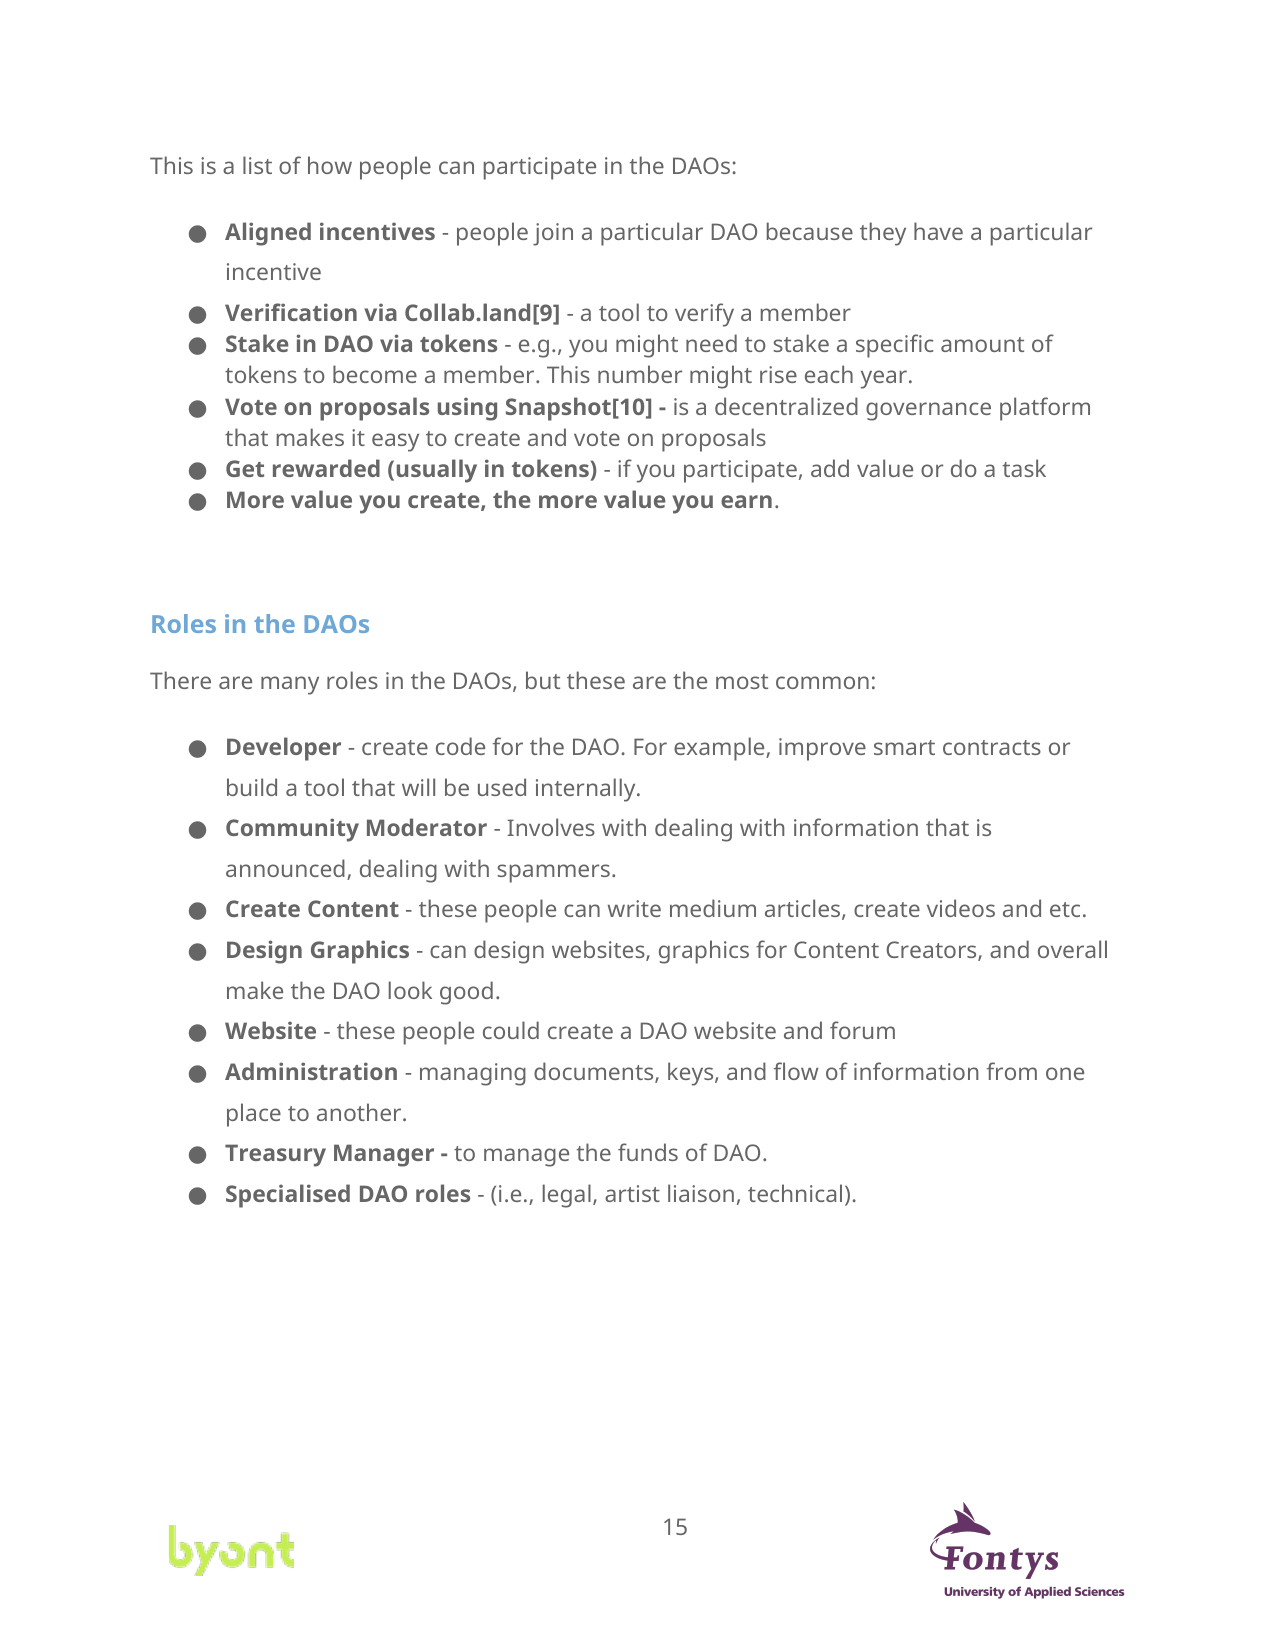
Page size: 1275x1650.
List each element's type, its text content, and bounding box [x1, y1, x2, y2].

text There are many roles in the DAOs, but these are the most common: [150, 665, 1125, 697]
picture [928, 1500, 1126, 1600]
list Get rewarded (usually in tokens) - if you participate, add value or do a task [187, 453, 1125, 484]
list Verification via Collab.land[9] - a tool to verify a member [187, 297, 1125, 328]
list Specialised DAO roles - (i.e., legal, artist liaison, technical). [187, 1178, 1125, 1209]
picture [168, 1525, 294, 1576]
list Developer - create code for the DAO. For example, improve smart contracts or build a tool that will be used internally. [187, 731, 1125, 803]
list Aligned incentives - people join a particular DAO because they have a particular incentive [187, 216, 1125, 287]
list Community Moderator - Involves with dealing with information that is announced, dealing with spammers. [187, 812, 1125, 884]
text This is a list of how people can participate in the DAOs: [150, 150, 1125, 181]
list Treasury Manager - to manage the funds of DAO. [187, 1137, 1125, 1168]
list Vote on proposals using Snapshot[10] - is a decentralized governance platform that makes it easy to create and vote on proposals [187, 391, 1125, 453]
list Create Content - these people can write medium articles, create videos and etc. [187, 893, 1125, 925]
list Design Graphics - can design websites, graphics for Content Creators, and overall make the DAO look good. [187, 934, 1125, 1006]
list More value you create, the more value you earn. [187, 484, 1125, 516]
list Stake in DAO via tokens - e.g., you might need to stake a specific amount of tokens to become a member. This number might rise each year. [187, 328, 1125, 391]
list Administration - managing documents, keys, and flow of information from one place to another. [187, 1056, 1125, 1128]
subtitle Roles in the DAOs [150, 606, 1125, 640]
list Website - these people could create a DAO website and forum [187, 1015, 1125, 1047]
